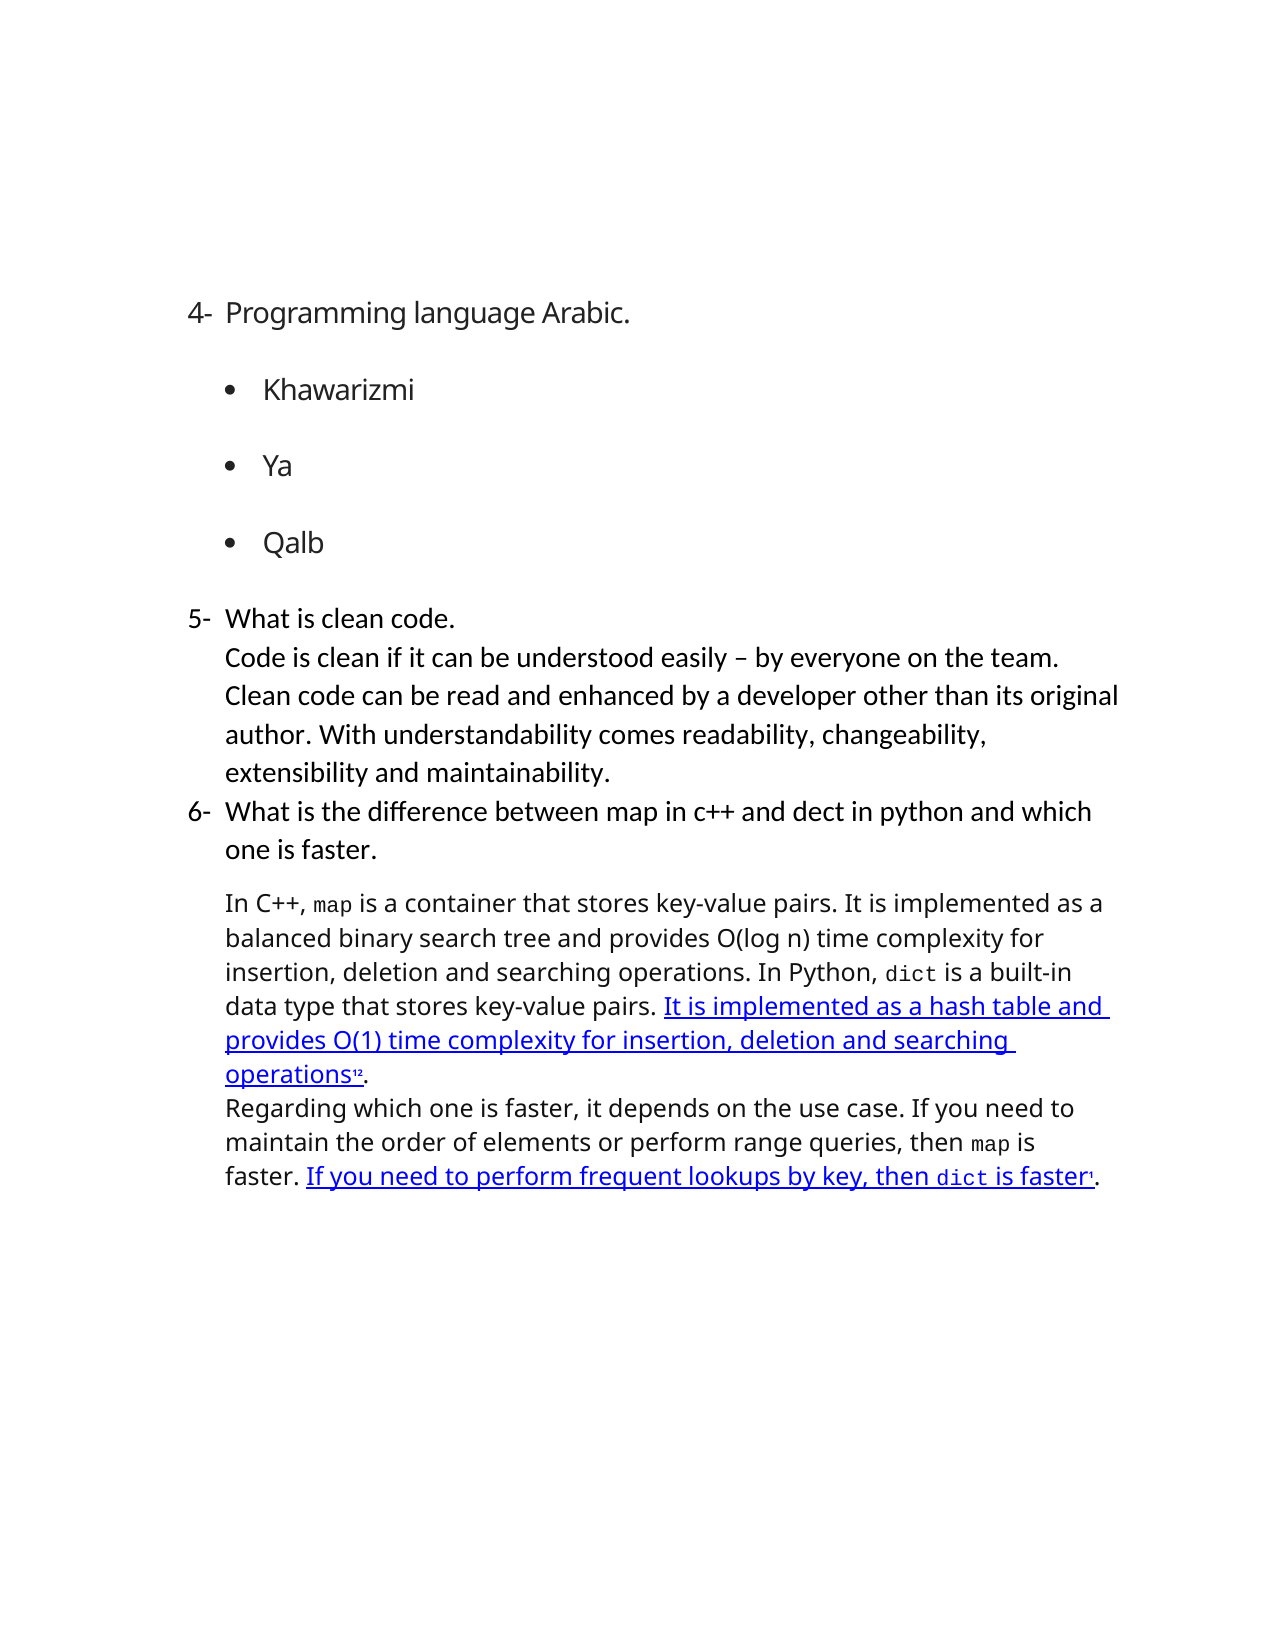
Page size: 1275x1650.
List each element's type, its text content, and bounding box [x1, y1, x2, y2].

list Code is clean if it can be understood easily – by everyone on the team. Clean code can be read and enhanced by a developer other than its original author. With understandability comes readability, changeability, extensibility and maintainability. [225, 639, 1125, 790]
list What is the difference between map in c++ and dect in python and which one is faster. [187, 793, 1125, 867]
list Ya [225, 409, 1125, 485]
text Regarding which one is faster, it depends on the use case. If you need to maintain the order of elements or perform range queries, then map is faster. If you need to perform frequent lookups by key, then dict is faster1. [225, 1091, 1125, 1193]
list Qalb [225, 485, 1125, 562]
text In C++, map is a container that stores key-value pairs. It is implemented as a balanced binary search tree and provides O(log n) time complexity for insertion, deletion and searching operations. In Python, dict is a built-in data type that stores key-value pairs. It is implemented as a hash table and provides O(1) time complexity for insertion, deletion and searching operations12. [225, 886, 1125, 1091]
list Khawarizmi [225, 332, 1125, 409]
list What is clean code. [187, 600, 1125, 636]
list Programming language Arabic. [187, 256, 1125, 332]
